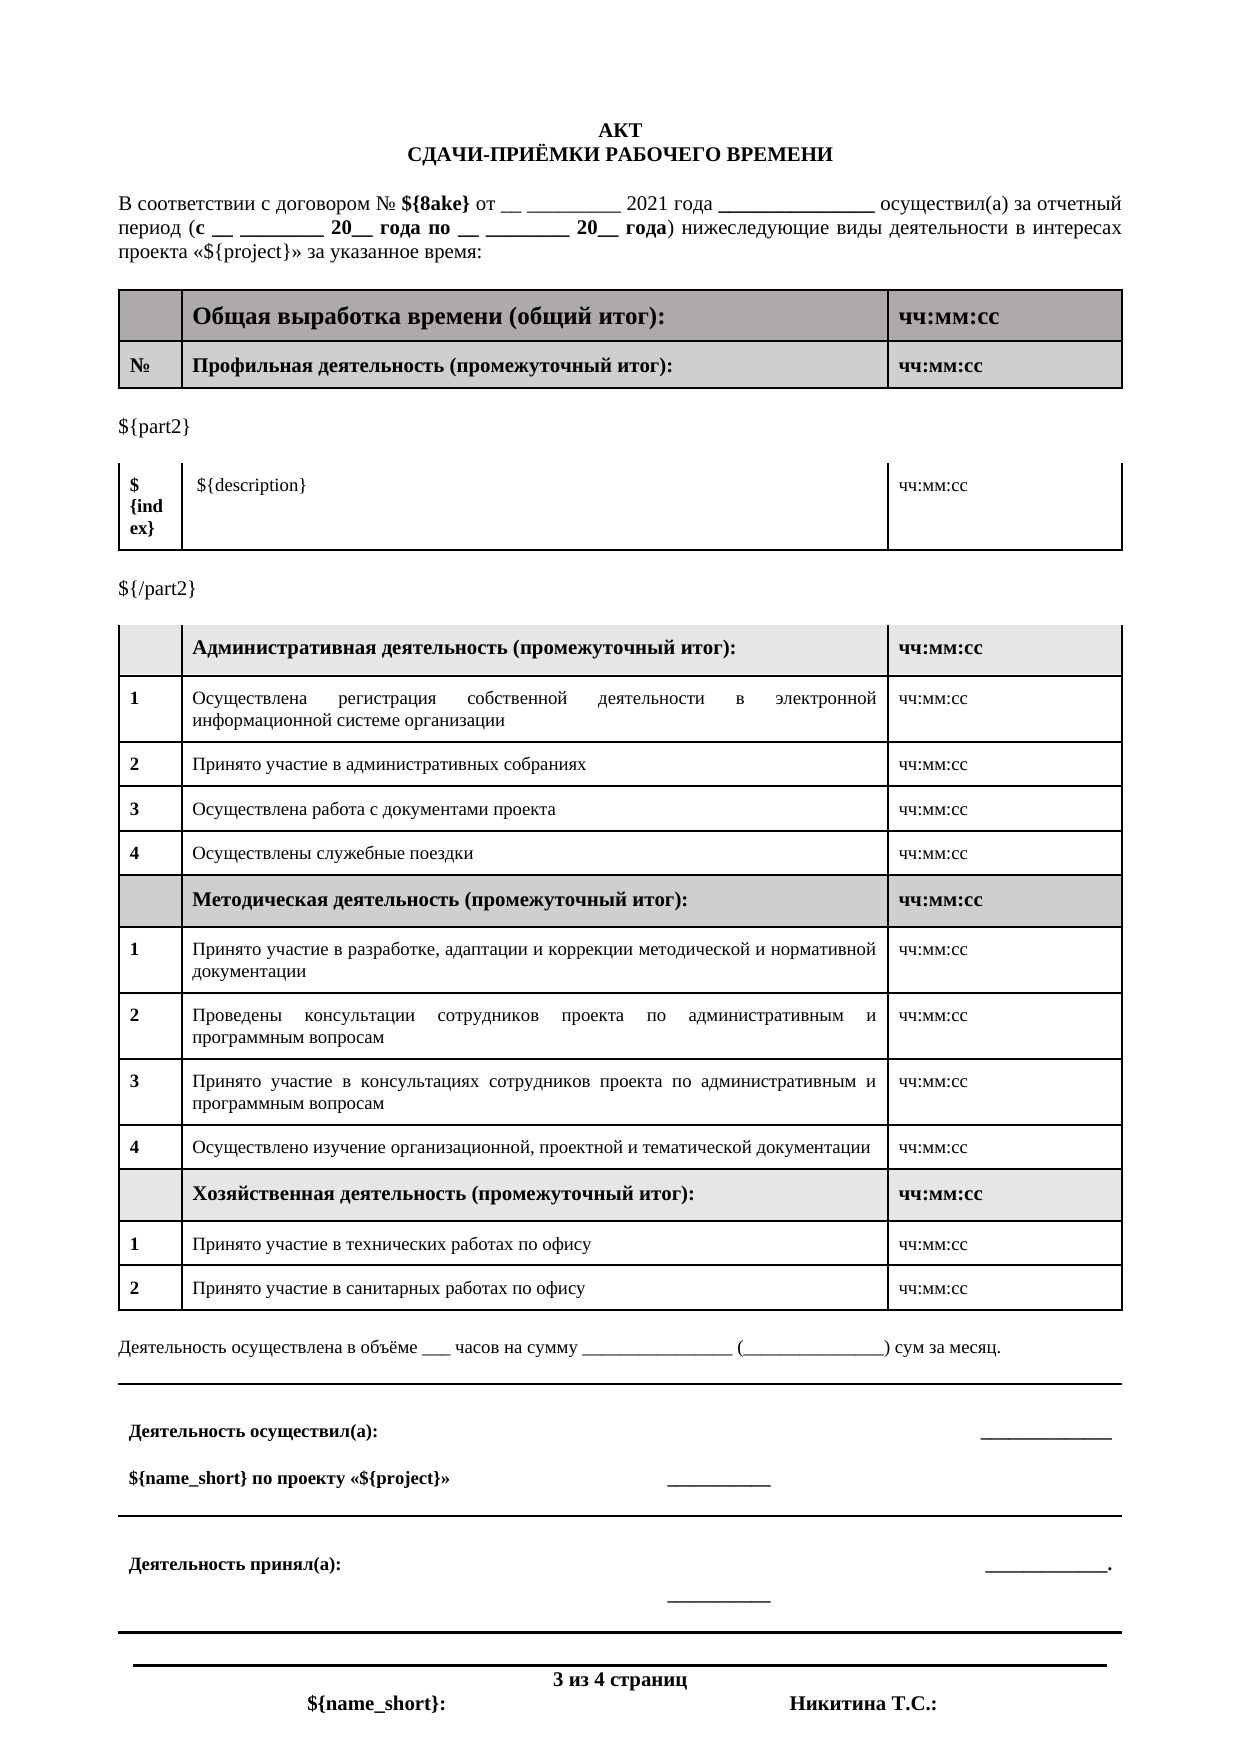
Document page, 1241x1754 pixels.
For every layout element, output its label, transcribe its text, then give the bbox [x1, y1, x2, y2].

table_cell 1 [120, 928, 181, 992]
table_header Административная деятельность (промежуточный итог): [183, 625, 887, 674]
table_cell Хозяйственная деятельность (промежуточный итог): [183, 1170, 887, 1220]
table_header ___________ [641, 1385, 796, 1515]
table_cell чч:мм:сс [889, 832, 1121, 874]
table_header чч:мм:сс [889, 625, 1121, 674]
table_cell Осуществлены служебные поездки [183, 832, 887, 874]
table_cell чч:мм:сс [889, 928, 1121, 992]
table_cell [120, 876, 181, 926]
table_cell чч:мм:сс [889, 1266, 1121, 1309]
table_cell ___________ [641, 1517, 796, 1631]
table_cell 3 [120, 787, 181, 829]
table_cell Осуществлено изучение организационной, проектной и тематической документации [183, 1126, 887, 1168]
table_cell 2 [120, 994, 181, 1058]
table_cell Профильная деятельность (промежуточный итог): [183, 342, 887, 387]
table_cell [120, 1170, 181, 1220]
table_cell чч:мм:сс [889, 743, 1121, 785]
text СДАЧИ-ПРИЁМКИ РАБОЧЕГО ВРЕМЕНИ [118, 142, 1122, 166]
table_cell 4 [120, 832, 181, 874]
table_cell 2 [120, 1266, 181, 1309]
table_cell Принято участие в технических работах по офису [183, 1222, 887, 1264]
table_cell чч:мм:сс [889, 677, 1121, 741]
table_cell чч:мм:сс [889, 1222, 1121, 1264]
table_header Деятельность осуществил(а): ${name_short} по проекту «${project}» [118, 1385, 641, 1515]
table_header чч:мм:сс [889, 291, 1121, 340]
table_cell 4 [120, 1126, 181, 1168]
table_cell Проведены консультации сотрудников проекта по административным и программным вопросам [183, 994, 887, 1058]
text В соответствии с договором № ${8ake} от __ _________ 2021 года _______________ осуществил(а) за отчетный период (с __ ________ 20__ года по __ ________ 20__ года) нижеследующие виды деятельности в интересах проекта «${project}» за указанное время: [118, 191, 1122, 263]
table_header чч:мм:сс [889, 463, 1121, 549]
table_header ${index} [120, 463, 181, 549]
table_cell Осуществлена регистрация собственной деятельности в электронной информационной системе организации [183, 677, 887, 741]
table_header ______________ [796, 1385, 1122, 1515]
text АКТ [118, 118, 1122, 142]
table_cell Методическая деятельность (промежуточный итог): [183, 876, 887, 926]
table_cell Принято участие в санитарных работах по офису [183, 1266, 887, 1309]
table_cell чч:мм:сс [889, 1170, 1121, 1220]
table_cell чч:мм:сс [889, 1060, 1121, 1124]
table_cell чч:мм:сс [889, 994, 1121, 1058]
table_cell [118, 1517, 641, 1631]
table_cell 3 [120, 1060, 181, 1124]
text ${part2} [118, 414, 1122, 438]
table_header Общая выработка времени (общий итог): [183, 291, 887, 340]
table_cell _____________. [796, 1517, 1122, 1631]
table_cell Принято участие в разработке, адаптации и коррекции методической и нормативной документации [183, 928, 887, 992]
table_cell чч:мм:сс [889, 342, 1121, 387]
table_cell № [120, 342, 181, 387]
table_cell 1 [120, 1222, 181, 1264]
table_cell Осуществлена работа с документами проекта [183, 787, 887, 829]
table_cell чч:мм:сс [889, 1126, 1121, 1168]
table_cell 1 [120, 677, 181, 741]
table_header ${description} [183, 463, 887, 549]
table_cell 2 [120, 743, 181, 785]
table_cell Принято участие в консультациях сотрудников проекта по административным и программным вопросам [183, 1060, 887, 1124]
text Деятельность осуществлена в объёме ___ часов на сумму ________________ (_______________) сум за месяц. [118, 1336, 1122, 1357]
table_cell Принято участие в административных собраниях [183, 743, 887, 785]
table_header [120, 625, 181, 674]
table_cell чч:мм:сс [889, 787, 1121, 829]
table_cell чч:мм:сс [889, 876, 1121, 926]
text ${/part2} [118, 576, 1122, 600]
table_header [120, 291, 181, 340]
